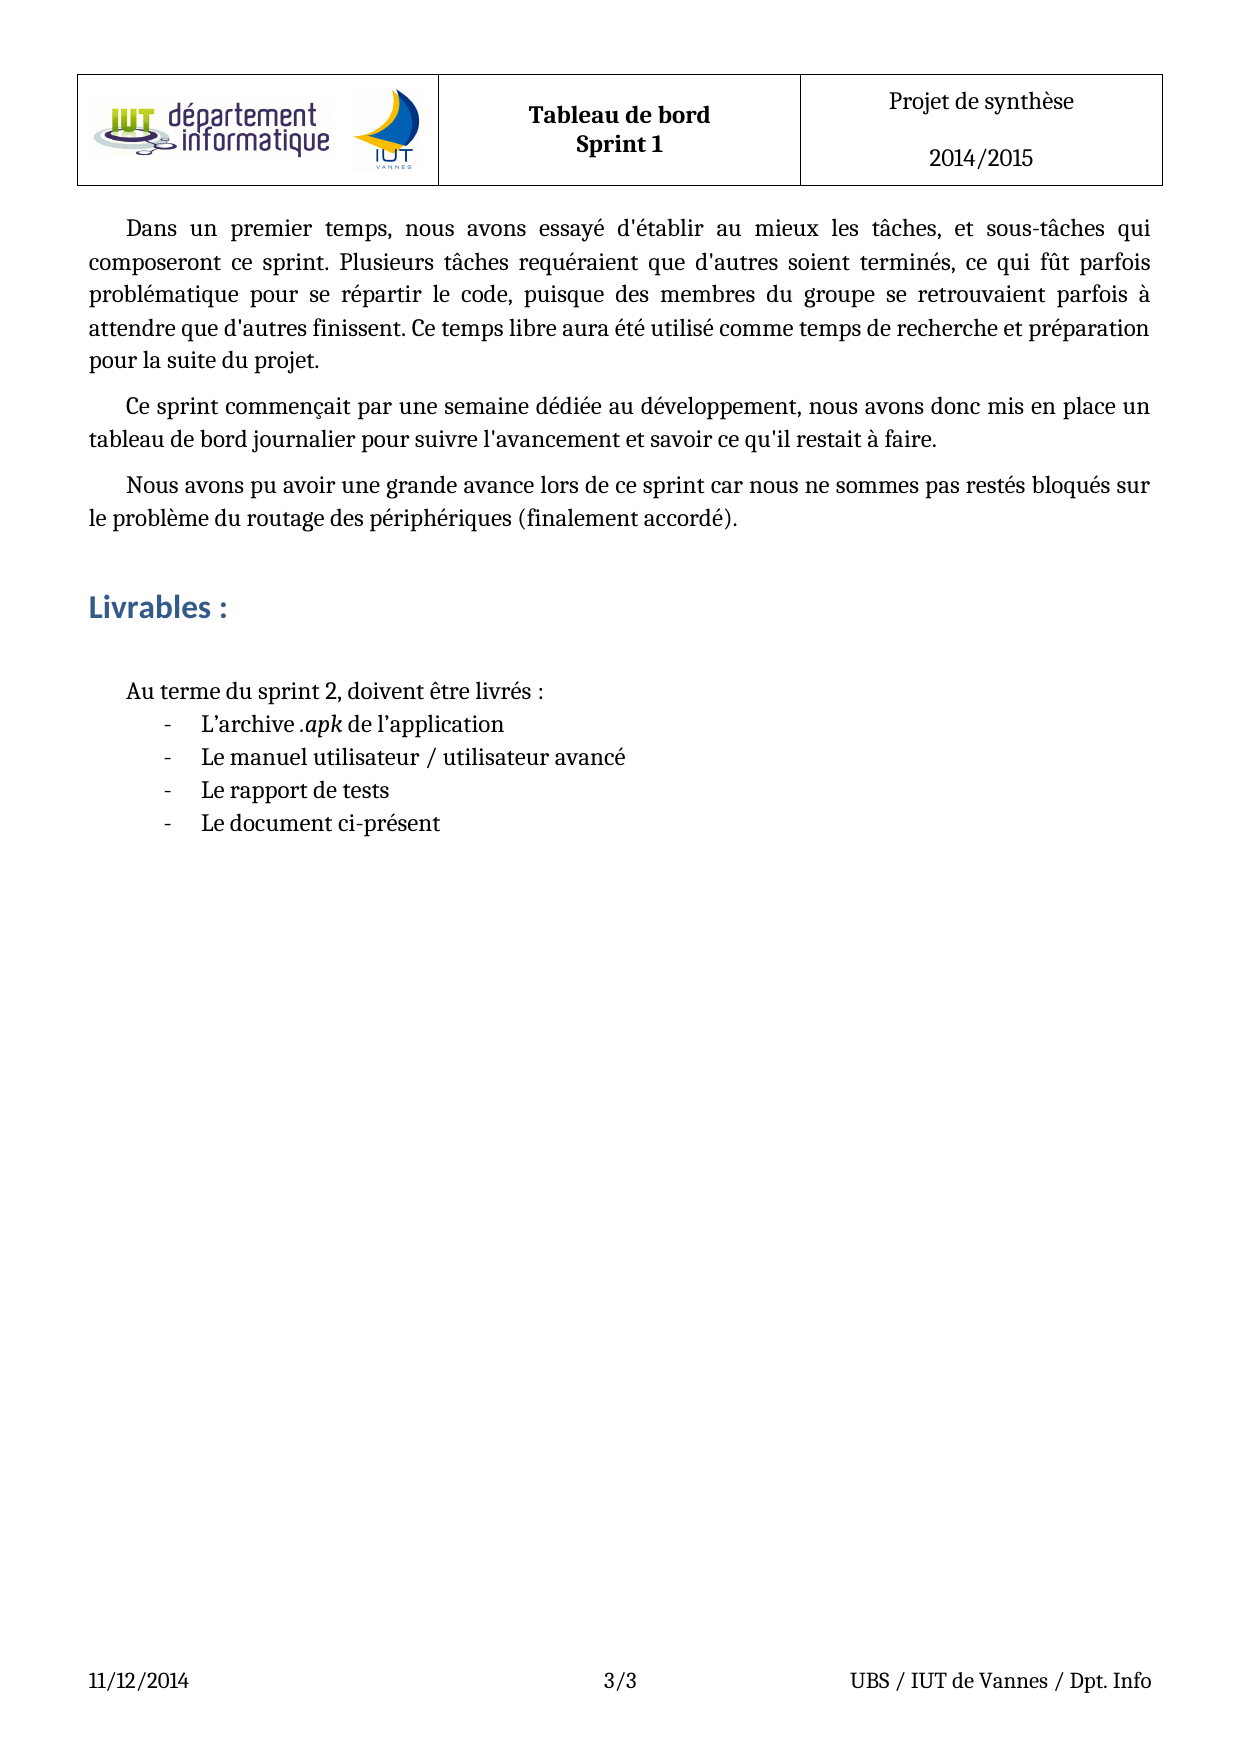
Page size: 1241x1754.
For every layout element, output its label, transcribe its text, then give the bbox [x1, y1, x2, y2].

picture [89, 99, 334, 159]
text Ce sprint commençait par une semaine dédiée au développement, nous avons donc mis en place un tableau de bord journalier pour suivre l'avancement et savoir ce qu'il restait à faire. [89, 392, 1152, 454]
text Dans un premier temps, nous avons essayé d'établir au mieux les tâches, et sous-tâches qui composeront ce sprint. Plusieurs tâches requéraient que d'autres soient terminés, ce qui fût parfois problématique pour se répartir le code, puisque des membres du groupe se retrouvaient parfois à attendre que d'autres finissent. Ce temps libre aura été utilisé comme temps de recherche et préparation pour la suite du projet. [89, 214, 1152, 375]
list Le manuel utilisateur / utilisateur avancé [163, 743, 1152, 772]
text Au terme du sprint 2, doivent être livrés : [89, 677, 1152, 706]
list L’archive .apk de l’application [163, 710, 1152, 739]
picture [352, 87, 421, 171]
list Le rapport de tests [163, 776, 1152, 805]
list Le document ci-présent [163, 809, 1152, 838]
subtitle Livrables : [89, 587, 1152, 627]
text Nous avons pu avoir une grande avance lors de ce sprint car nous ne sommes pas restés bloqués sur le problème du routage des périphériques (finalement accordé). [89, 471, 1152, 532]
